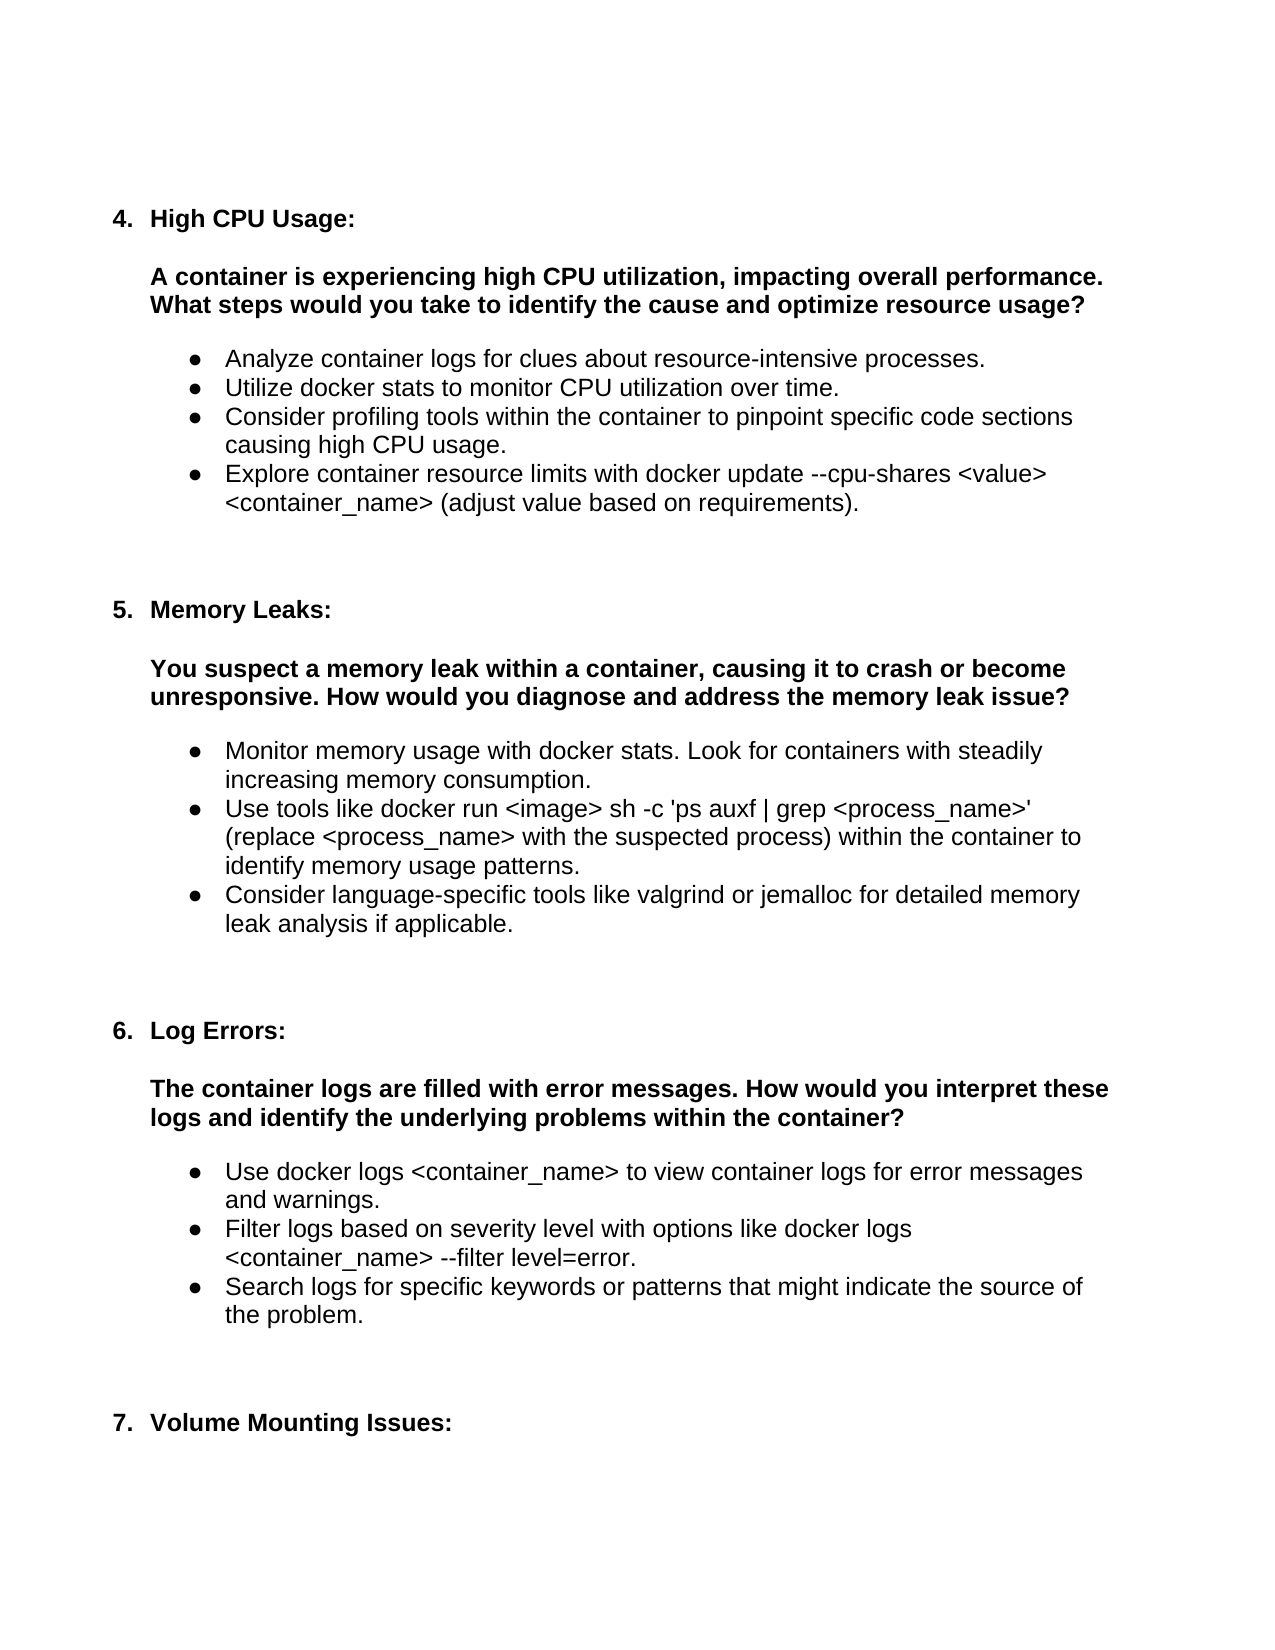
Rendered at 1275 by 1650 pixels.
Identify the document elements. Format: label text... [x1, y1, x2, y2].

list Use tools like docker run <image> sh -c 'ps auxf | grep <process_name>' (replace <process_name> with the suspected process) within the container to identify memory usage patterns. [187, 793, 1125, 880]
list Use docker logs <container_name> to view container logs for error messages and warnings. [187, 1157, 1125, 1214]
text The container logs are filled with error messages. How would you interpret these logs and identify the underlying problems within the container? [150, 1074, 1125, 1132]
list High CPU Usage: [112, 204, 1125, 232]
list Filter logs based on severity level with options like docker logs <container_name> --filter level=error. [187, 1214, 1125, 1272]
list Utilize docker stats to monitor CPU utilization over time. [187, 373, 1125, 402]
text You suspect a memory leak within a container, causing it to crash or become unresponsive. How would you diagnose and address the memory leak issue? [150, 653, 1125, 711]
list Analyze container logs for clues about resource-intensive processes. [187, 344, 1125, 373]
list Consider profiling tools within the container to pinpoint specific code sections causing high CPU usage. [187, 402, 1125, 459]
list Monitor memory usage with docker stats. Look for containers with steadily increasing memory consumption. [187, 736, 1125, 793]
list Volume Mounting Issues: [112, 1408, 1125, 1437]
list Search logs for specific keywords or patterns that might indicate the source of the problem. [187, 1272, 1125, 1329]
list Explore container resource limits with docker update --cpu-shares <value> <container_name> (adjust value based on requirements). [187, 459, 1125, 517]
list Log Errors: [112, 1016, 1125, 1045]
text A container is experiencing high CPU utilization, impacting overall performance. What steps would you take to identify the cause and optimize resource usage? [150, 262, 1125, 319]
list Memory Leaks: [112, 596, 1125, 624]
list Consider language-specific tools like valgrind or jemalloc for detailed memory leak analysis if applicable. [187, 880, 1125, 937]
